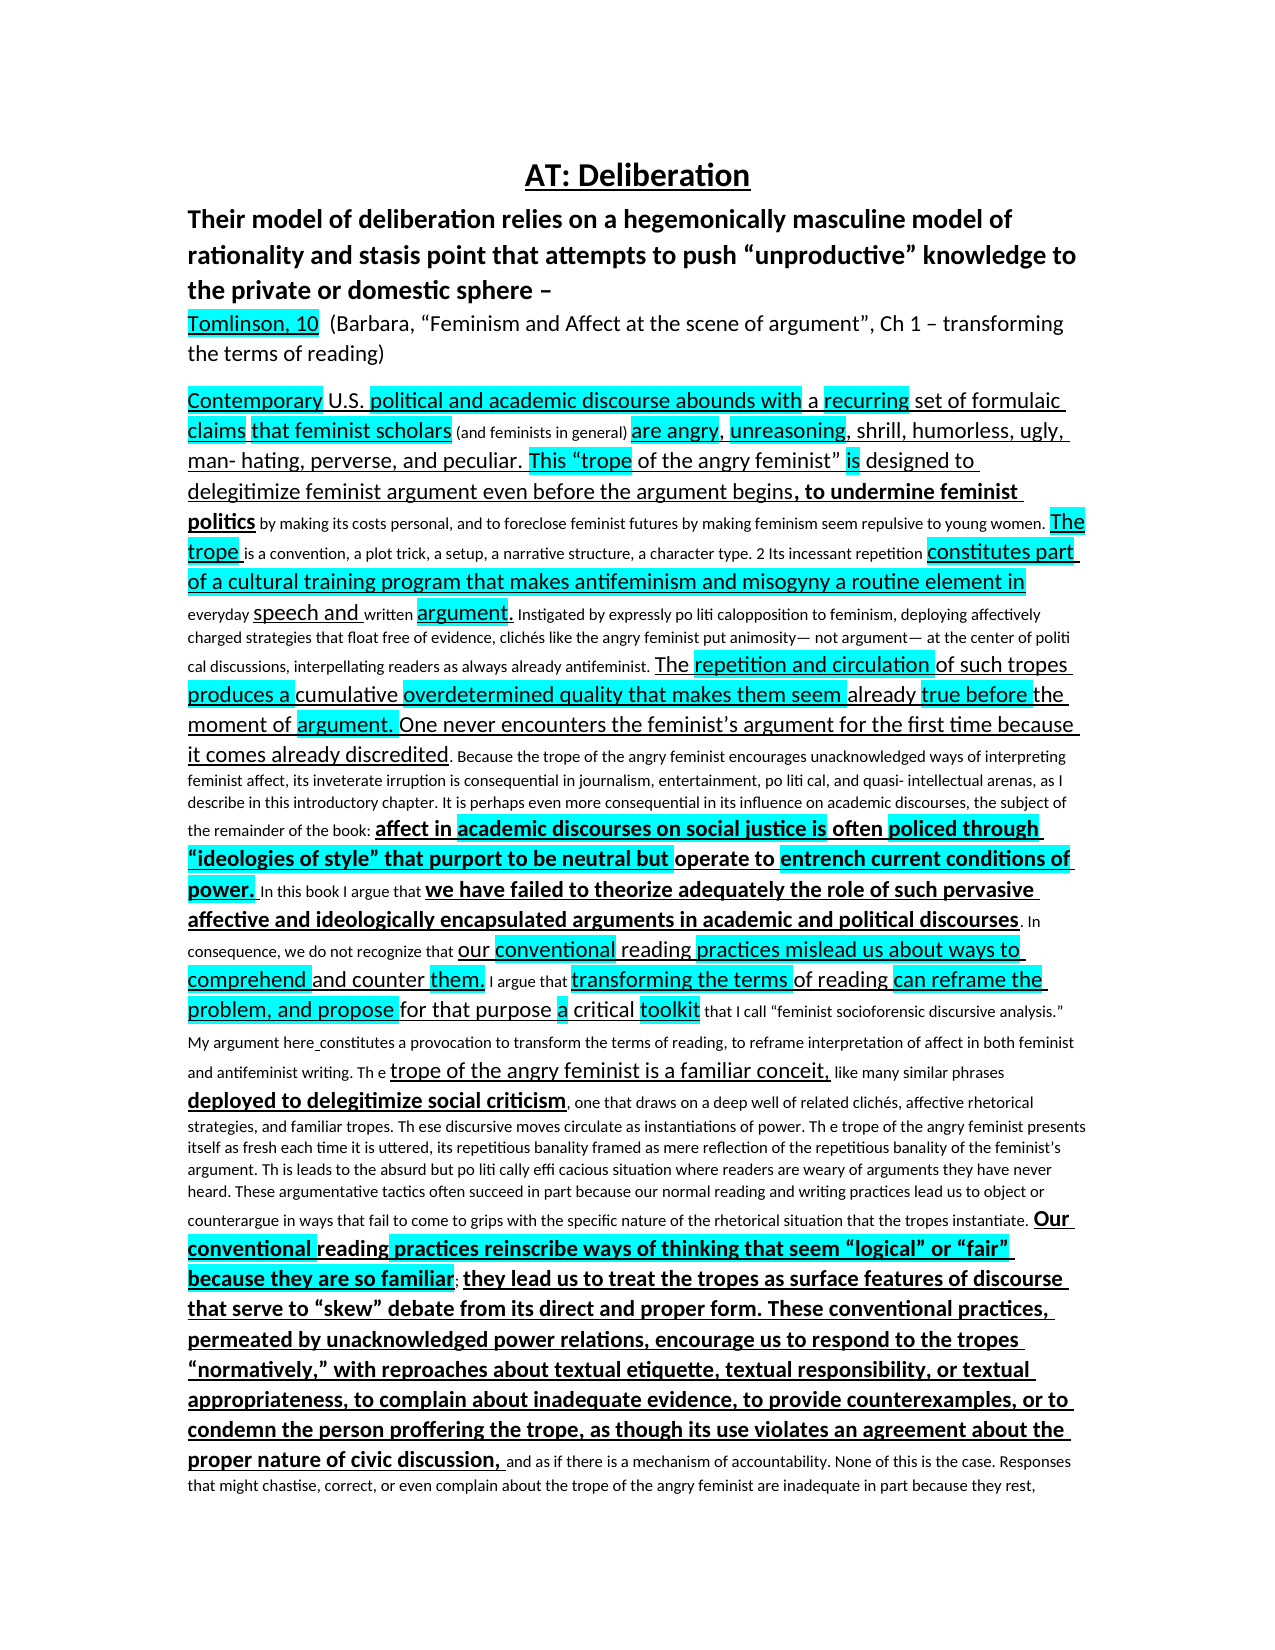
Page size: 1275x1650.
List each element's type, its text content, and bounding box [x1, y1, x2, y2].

text Tomlinson, 10 (Barbara, “Feminism and Affect at the scene of argument”, Ch 1 – transforming the terms of reading) [187, 309, 1087, 367]
subtitle AT: Deliberation [187, 154, 1087, 195]
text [187, 386, 1087, 1496]
text Their model of deliberation relies on a hegemonically masculine model of rationality and stasis point that attempts to push “unproductive” knowledge to the private or domestic sphere – [187, 202, 1087, 307]
